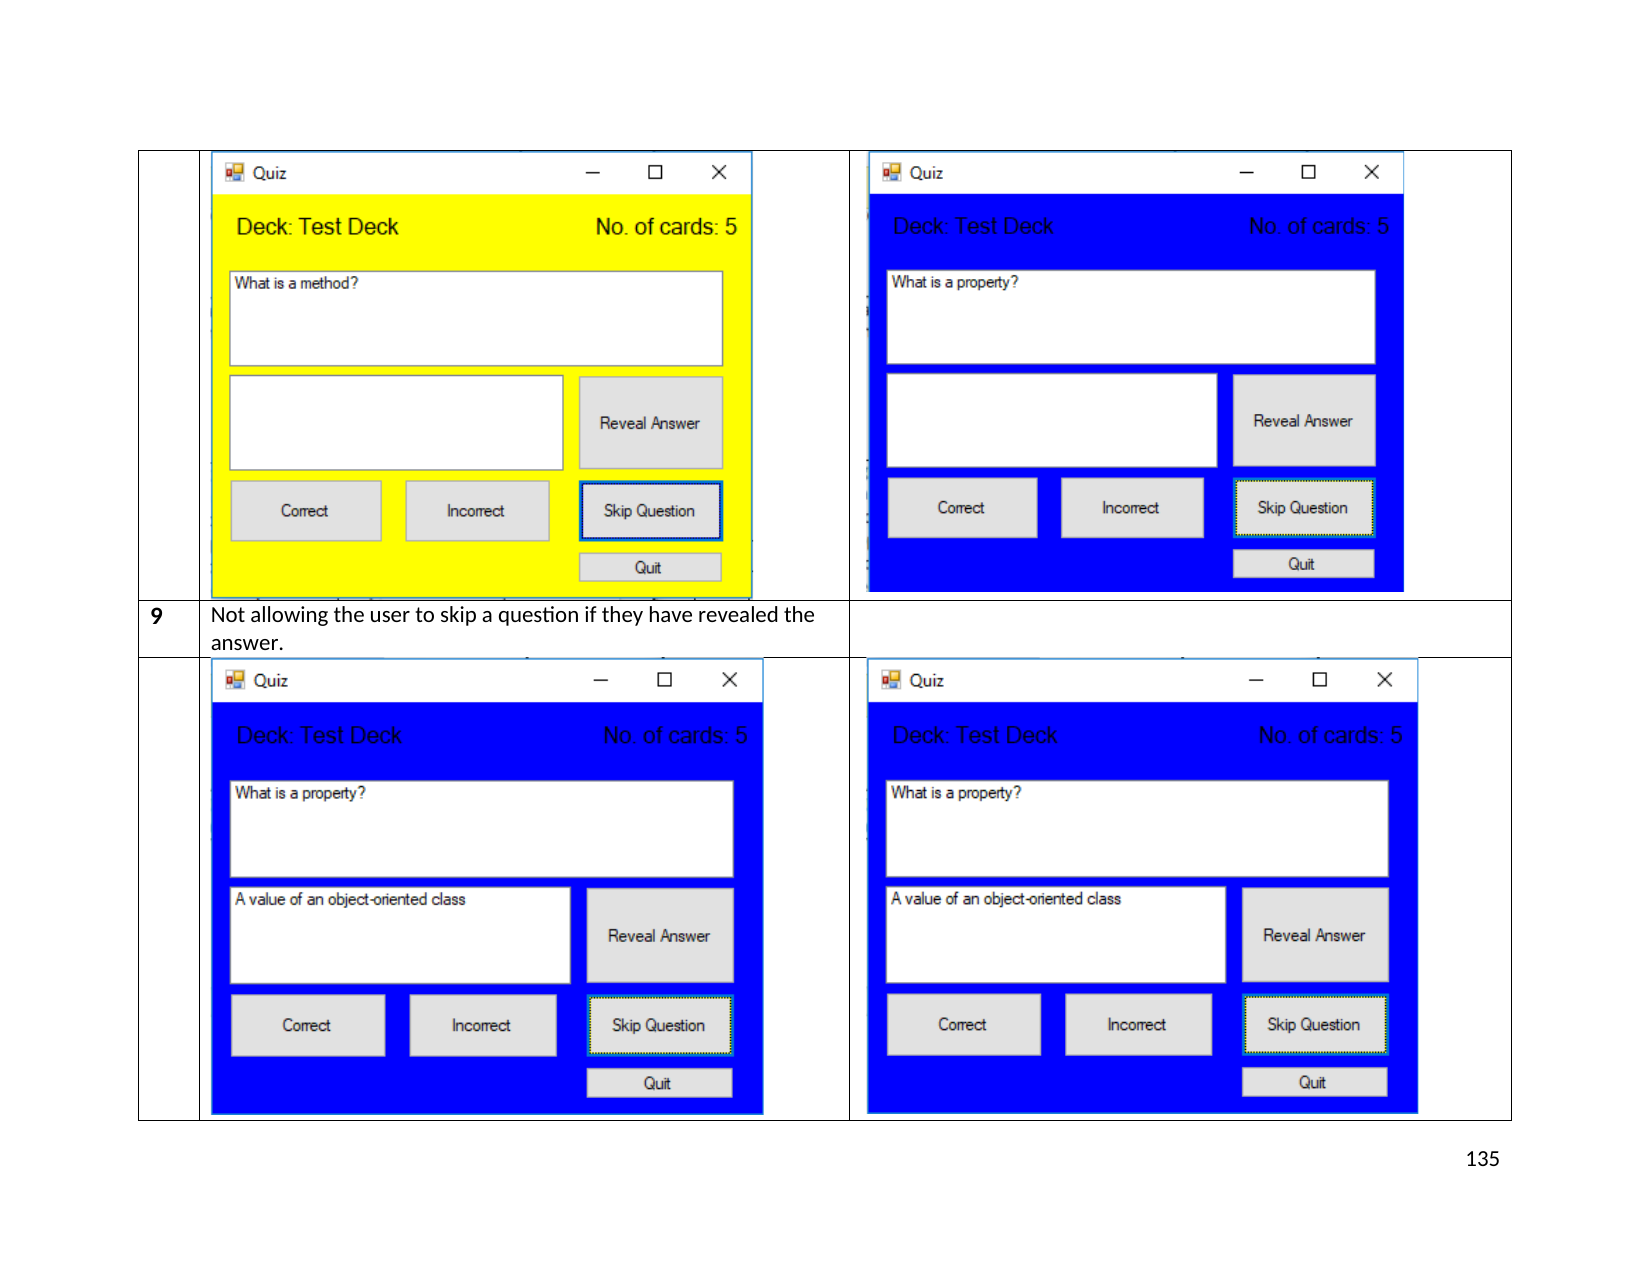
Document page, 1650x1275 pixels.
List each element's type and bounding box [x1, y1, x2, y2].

picture [866, 657, 1419, 1114]
picture [866, 151, 1405, 592]
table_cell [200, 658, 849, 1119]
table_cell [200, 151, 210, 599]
picture [210, 657, 764, 1115]
picture [210, 151, 754, 600]
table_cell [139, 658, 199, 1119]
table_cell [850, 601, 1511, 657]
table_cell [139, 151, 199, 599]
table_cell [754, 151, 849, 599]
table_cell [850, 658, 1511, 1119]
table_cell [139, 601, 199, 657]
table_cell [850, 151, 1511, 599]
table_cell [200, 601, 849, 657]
